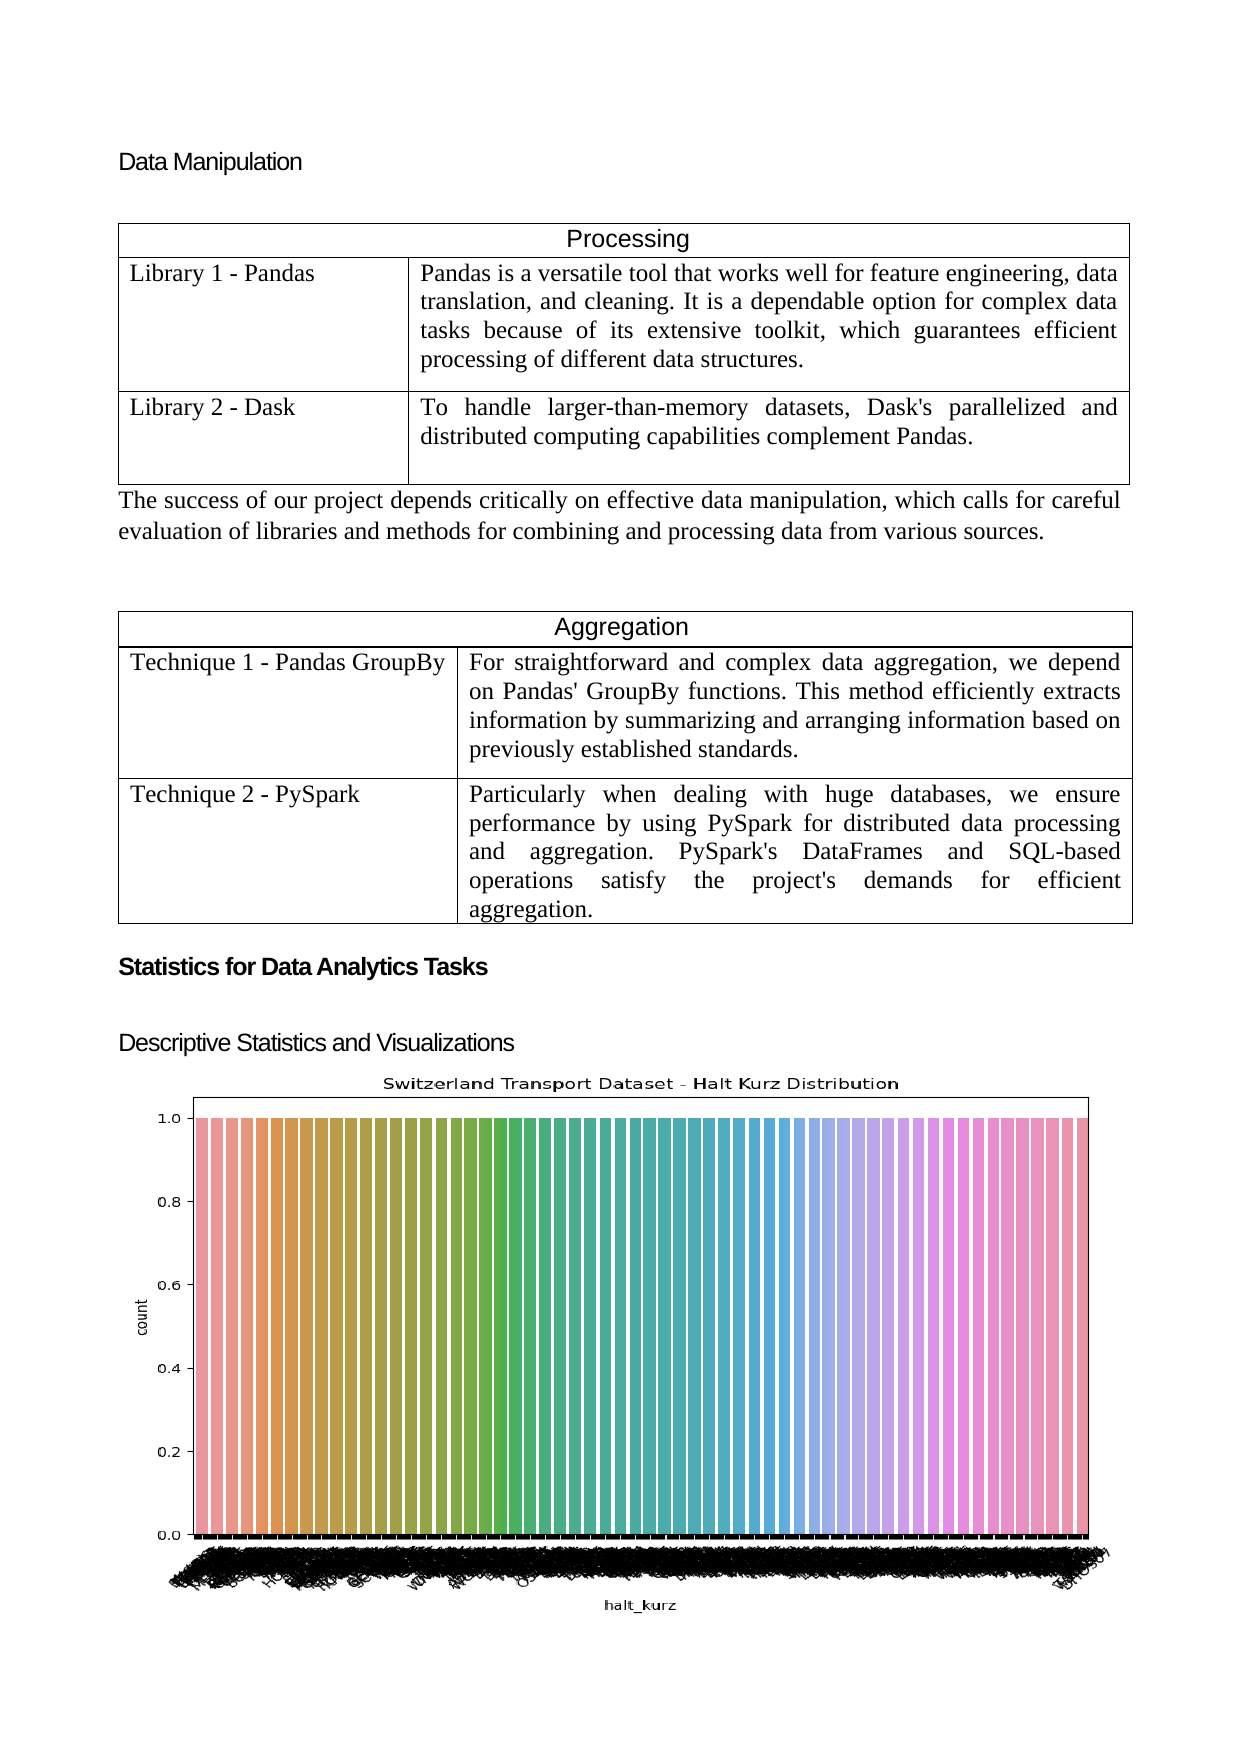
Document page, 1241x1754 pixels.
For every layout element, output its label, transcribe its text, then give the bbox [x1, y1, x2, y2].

title Statistics for Data Analytics Tasks [118, 952, 1122, 981]
table_cell Technique 1 - Pandas GroupBy [119, 648, 457, 778]
table_cell Particularly when dealing with huge databases, we ensure performance by using PySpark for distributed data processing and aggregation. PySpark's DataFrames and SQL-based operations satisfy the project's demands for efficient aggregation. [458, 779, 1132, 923]
table_cell Library 2 - Dask [119, 392, 408, 484]
table_cell Technique 2 - PySpark [119, 779, 457, 923]
table_cell To handle larger-than-memory datasets, Dask's parallelized and distributed computing capabilities complement Pandas. [409, 392, 1129, 484]
text The success of our project depends critically on effective data manipulation, which calls for careful evaluation of libraries and methods for combining and processing data from various sources. [118, 485, 1122, 545]
title Descriptive Statistics and Visualizations [118, 1028, 1122, 1057]
table_cell For straightforward and complex data aggregation, we depend on Pandas' GroupBy functions. This method efficiently extracts information by summarizing and arranging information based on previously established standards. [458, 648, 1132, 778]
table_cell Library 1 - Pandas [119, 258, 408, 391]
table_header Aggregation [119, 612, 1132, 646]
table_header Processing [119, 224, 1129, 257]
picture [123, 1068, 1129, 1621]
title Data Manipulation [118, 147, 1122, 176]
table_cell Pandas is a versatile tool that works well for feature engineering, data translation, and cleaning. It is a dependable option for complex data tasks because of its extensive toolkit, which guarantees efficient processing of different data structures. [409, 258, 1129, 391]
